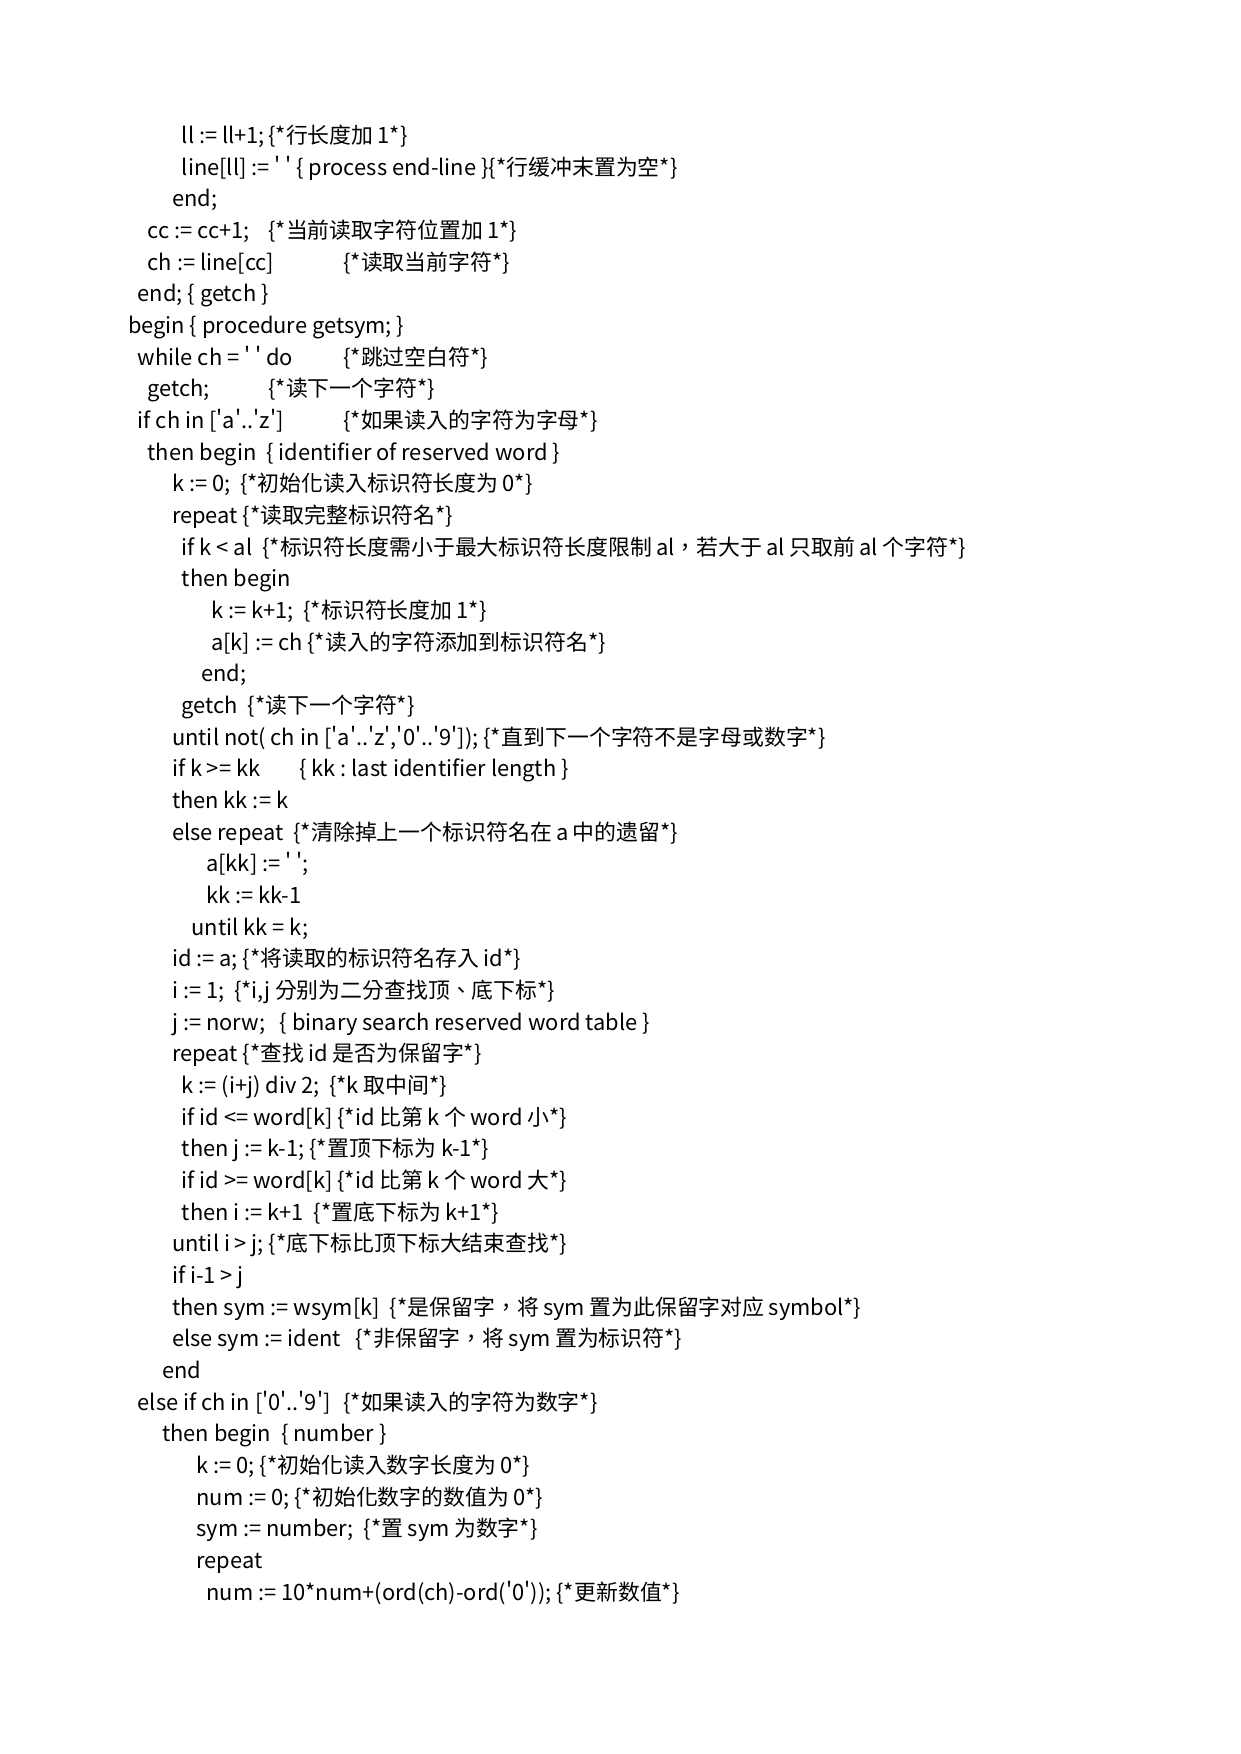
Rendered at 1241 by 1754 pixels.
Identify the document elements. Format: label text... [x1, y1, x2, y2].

text begin { procedure getsym; } [118, 308, 1122, 340]
text then j := k-1; {*置顶下标为k-1*} [118, 1131, 1122, 1163]
text repeat {*查找id是否为保留字*} [118, 1036, 1122, 1068]
text k := 0; {*初始化读入数字长度为0*} [118, 1448, 1122, 1480]
text getch; {*读下一个字符*} [118, 371, 1122, 403]
text line[ll] := ' ' { process end-line }{*行缓冲末置为空*} [118, 150, 1122, 181]
text kk := kk-1 [118, 878, 1122, 910]
text while ch = ' ' do {*跳过空白符*} [118, 340, 1122, 371]
text else if ch in ['0'..'9'] {*如果读入的字符为数字*} [118, 1385, 1122, 1416]
text end [118, 1353, 1122, 1385]
text until i > j; {*底下标比顶下标大结束查找*} [118, 1226, 1122, 1258]
text until not( ch in ['a'..'z','0'..'9']); {*直到下一个字符不是字母或数字*} [118, 720, 1122, 751]
text then begin { number } [118, 1416, 1122, 1448]
text if ch in ['a'..'z'] {*如果读入的字符为字母*} [118, 403, 1122, 435]
text then kk := k [118, 783, 1122, 815]
text then i := k+1 {*置底下标为k+1*} [118, 1195, 1122, 1226]
text k := (i+j) div 2; {*k取中间*} [118, 1068, 1122, 1100]
text end; [118, 181, 1122, 213]
text else sym := ident {*非保留字，将sym置为标识符*} [118, 1321, 1122, 1353]
text getch {*读下一个字符*} [118, 688, 1122, 720]
text if k < al {*标识符长度需小于最大标识符长度限制al，若大于al只取前al个字符*} [118, 530, 1122, 561]
text num := 0; {*初始化数字的数值为0*} [118, 1480, 1122, 1511]
text if k >= kk { kk : last identifier length } [118, 751, 1122, 783]
text end; { getch } [118, 276, 1122, 308]
text sym := number; {*置sym为数字*} [118, 1511, 1122, 1543]
text if id <= word[k] {*id比第k个word小*} [118, 1100, 1122, 1131]
text ch := line[cc] {*读取当前字符*} [118, 245, 1122, 276]
text else repeat {*清除掉上一个标识符名在a中的遗留*} [118, 815, 1122, 846]
text id := a; {*将读取的标识符名存入id*} [118, 941, 1122, 973]
text repeat {*读取完整标识符名*} [118, 498, 1122, 530]
text a[kk] := ' '; [118, 846, 1122, 878]
text then sym := wsym[k] {*是保留字，将sym置为此保留字对应symbol*} [118, 1290, 1122, 1321]
text end; [118, 656, 1122, 688]
text then begin { identifier of reserved word } [118, 435, 1122, 466]
text k := 0; {*初始化读入标识符长度为0*} [118, 466, 1122, 498]
text until kk = k; [118, 910, 1122, 941]
text if i-1 > j [118, 1258, 1122, 1290]
text j := norw; { binary search reserved word table } [118, 1005, 1122, 1036]
text cc := cc+1; {*当前读取字符位置加1*} [118, 213, 1122, 245]
text a[k] := ch {*读入的字符添加到标识符名*} [118, 625, 1122, 656]
text if id >= word[k] {*id比第k个word大*} [118, 1163, 1122, 1195]
text k := k+1; {*标识符长度加1*} [118, 593, 1122, 625]
text then begin [118, 561, 1122, 593]
text i := 1; {*i,j分别为二分查找顶、底下标*} [118, 973, 1122, 1005]
text num := 10*num+(ord(ch)-ord('0')); {*更新数值*} [118, 1575, 1122, 1606]
text ll := ll+1; {*行长度加1*} [118, 118, 1122, 150]
text repeat [118, 1543, 1122, 1575]
